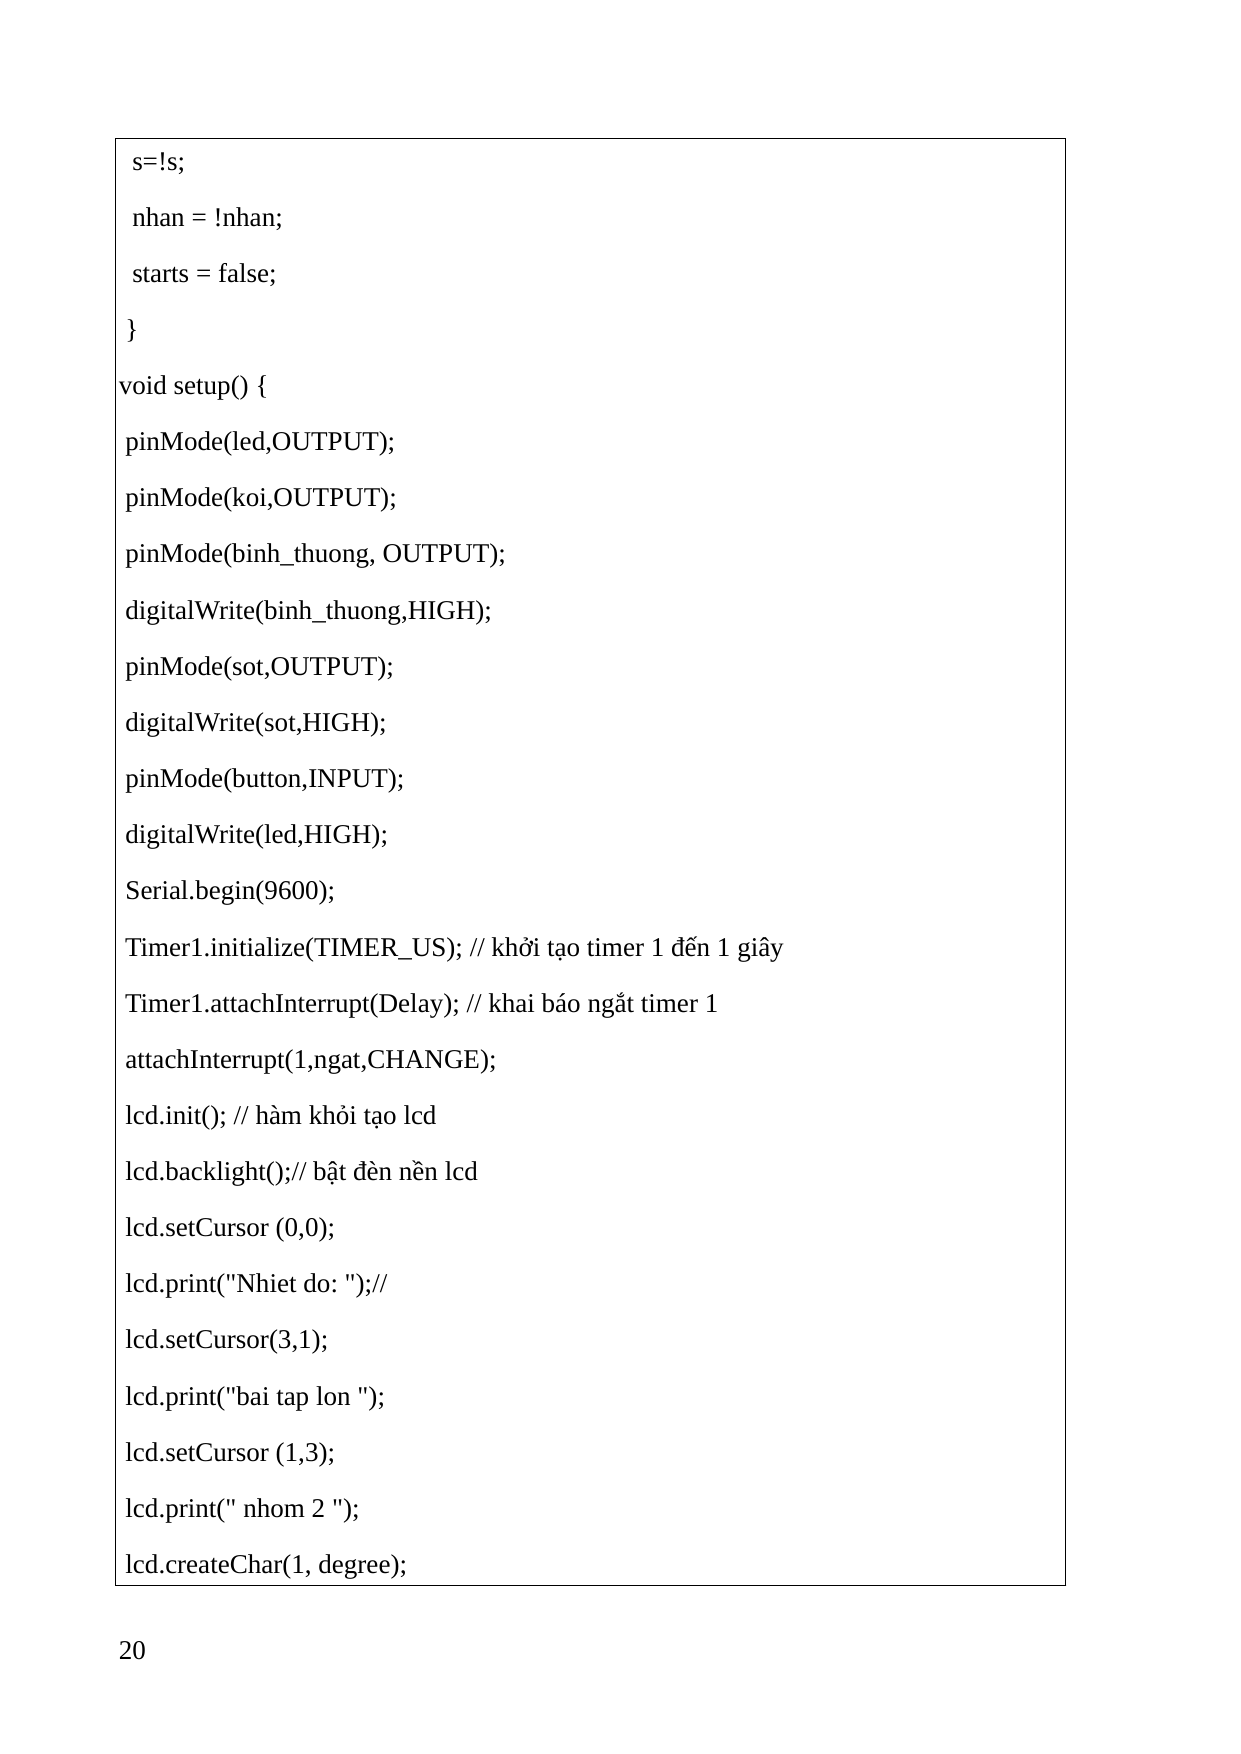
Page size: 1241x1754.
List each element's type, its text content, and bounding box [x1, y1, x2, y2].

text lcd.backlight();// bật đèn nền lcd [116, 1149, 1065, 1189]
text lcd.print(" nhom 2 "); [116, 1486, 1065, 1526]
text Serial.begin(9600); [116, 868, 1065, 909]
text digitalWrite(sot,HIGH); [116, 700, 1065, 740]
text } [116, 307, 1065, 347]
text lcd.print("Nhiet do: ");// [116, 1261, 1065, 1302]
text pinMode(led,OUTPUT); [116, 419, 1065, 460]
text pinMode(koi,OUTPUT); [116, 475, 1065, 516]
text Timer1.initialize(TIMER_US); // khởi tạo timer 1 đến 1 giây [116, 924, 1065, 965]
text attachInterrupt(1,ngat,CHANGE); [116, 1037, 1065, 1077]
text void setup() { [116, 363, 1065, 403]
text lcd.init(); // hàm khỏi tạo lcd [116, 1093, 1065, 1133]
text lcd.setCursor (0,0); [116, 1205, 1065, 1246]
text s=!s; [116, 139, 1065, 179]
text lcd.setCursor (1,3); [116, 1430, 1065, 1470]
text lcd.print("bai tap lon "); [116, 1373, 1065, 1414]
text Timer1.attachInterrupt(Delay); // khai báo ngắt timer 1 [116, 981, 1065, 1021]
text pinMode(button,INPUT); [116, 756, 1065, 797]
text nhan = !nhan; [116, 194, 1065, 235]
text pinMode(sot,OUTPUT); [116, 644, 1065, 684]
text pinMode(binh_thuong, OUTPUT); [116, 531, 1065, 572]
text digitalWrite(led,HIGH); [116, 812, 1065, 853]
text starts = false; [116, 251, 1065, 291]
text digitalWrite(binh_thuong,HIGH); [116, 587, 1065, 628]
text lcd.setCursor(3,1); [116, 1317, 1065, 1358]
text lcd.createChar(1, degree); [116, 1542, 1065, 1585]
